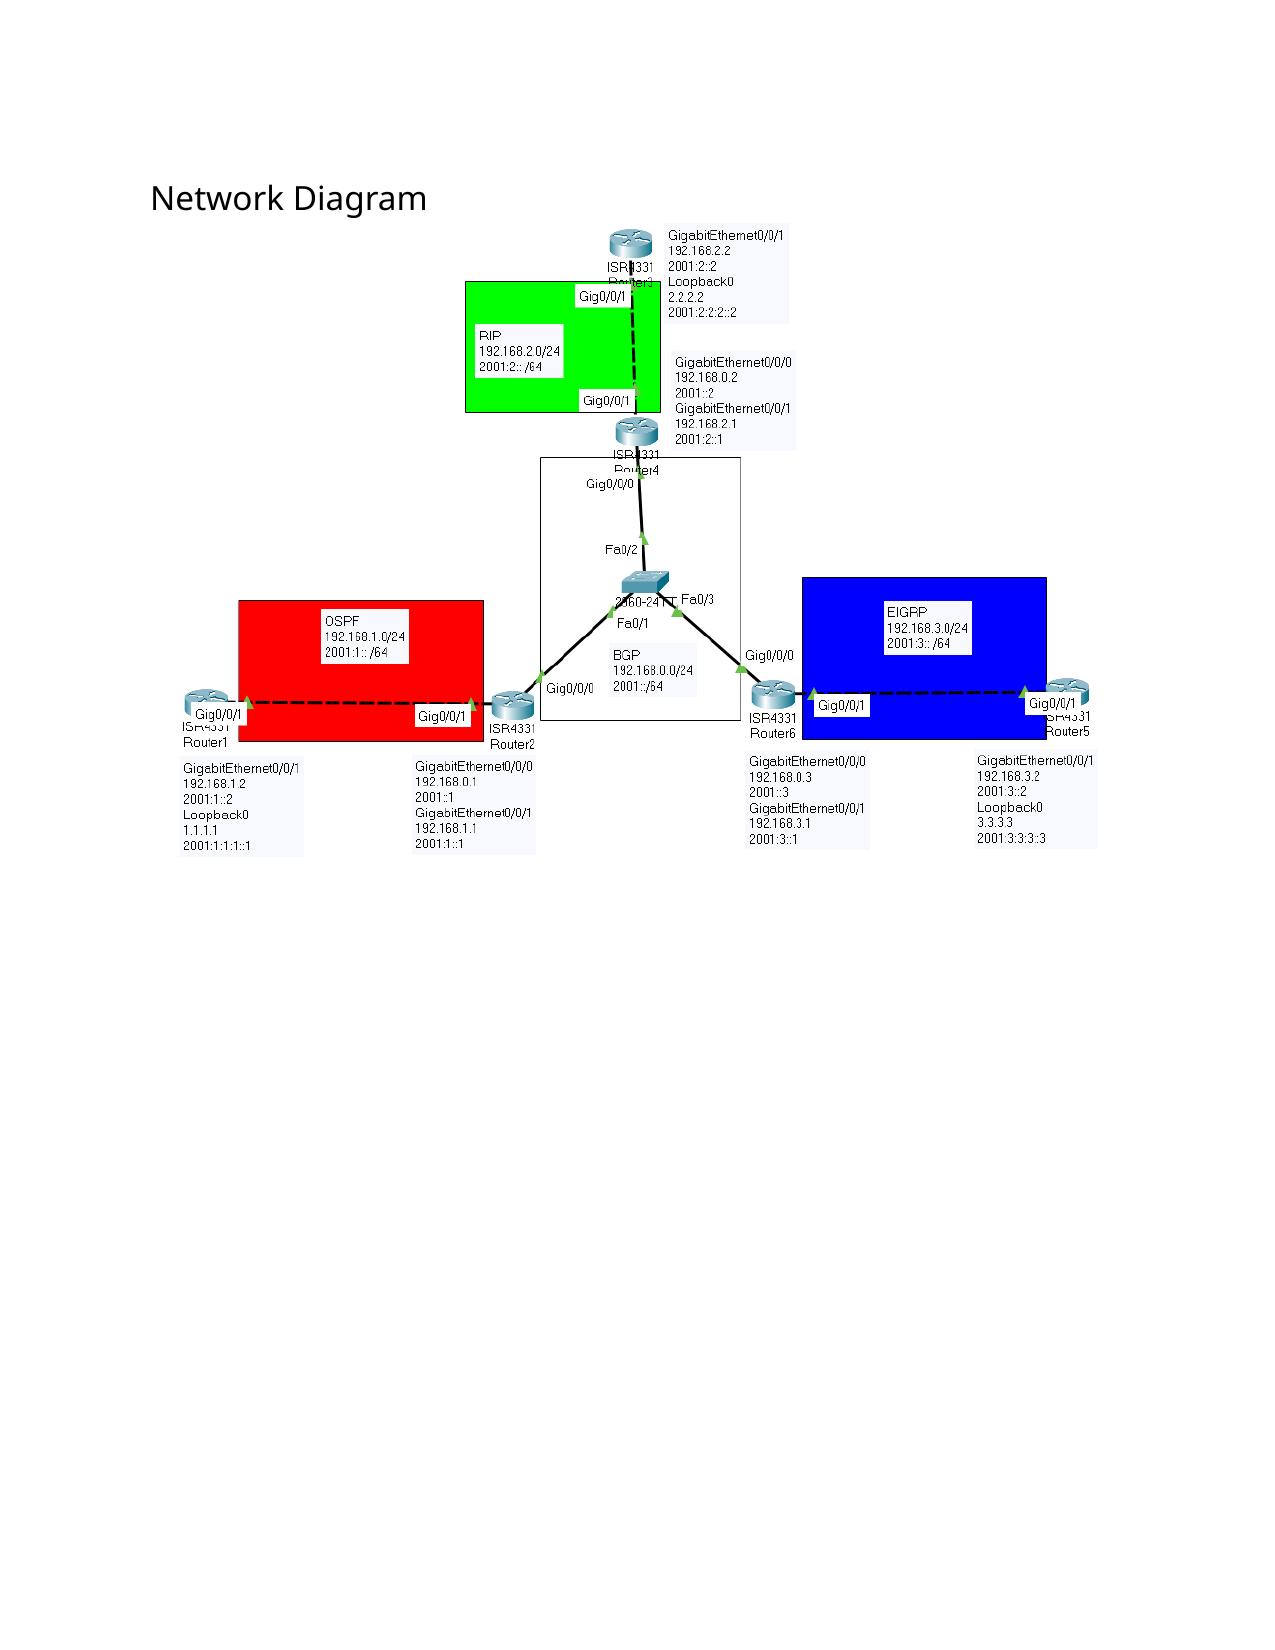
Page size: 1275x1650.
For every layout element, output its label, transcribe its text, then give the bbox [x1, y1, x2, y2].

picture [150, 223, 1124, 875]
subtitle Network Diagram [150, 175, 1125, 220]
